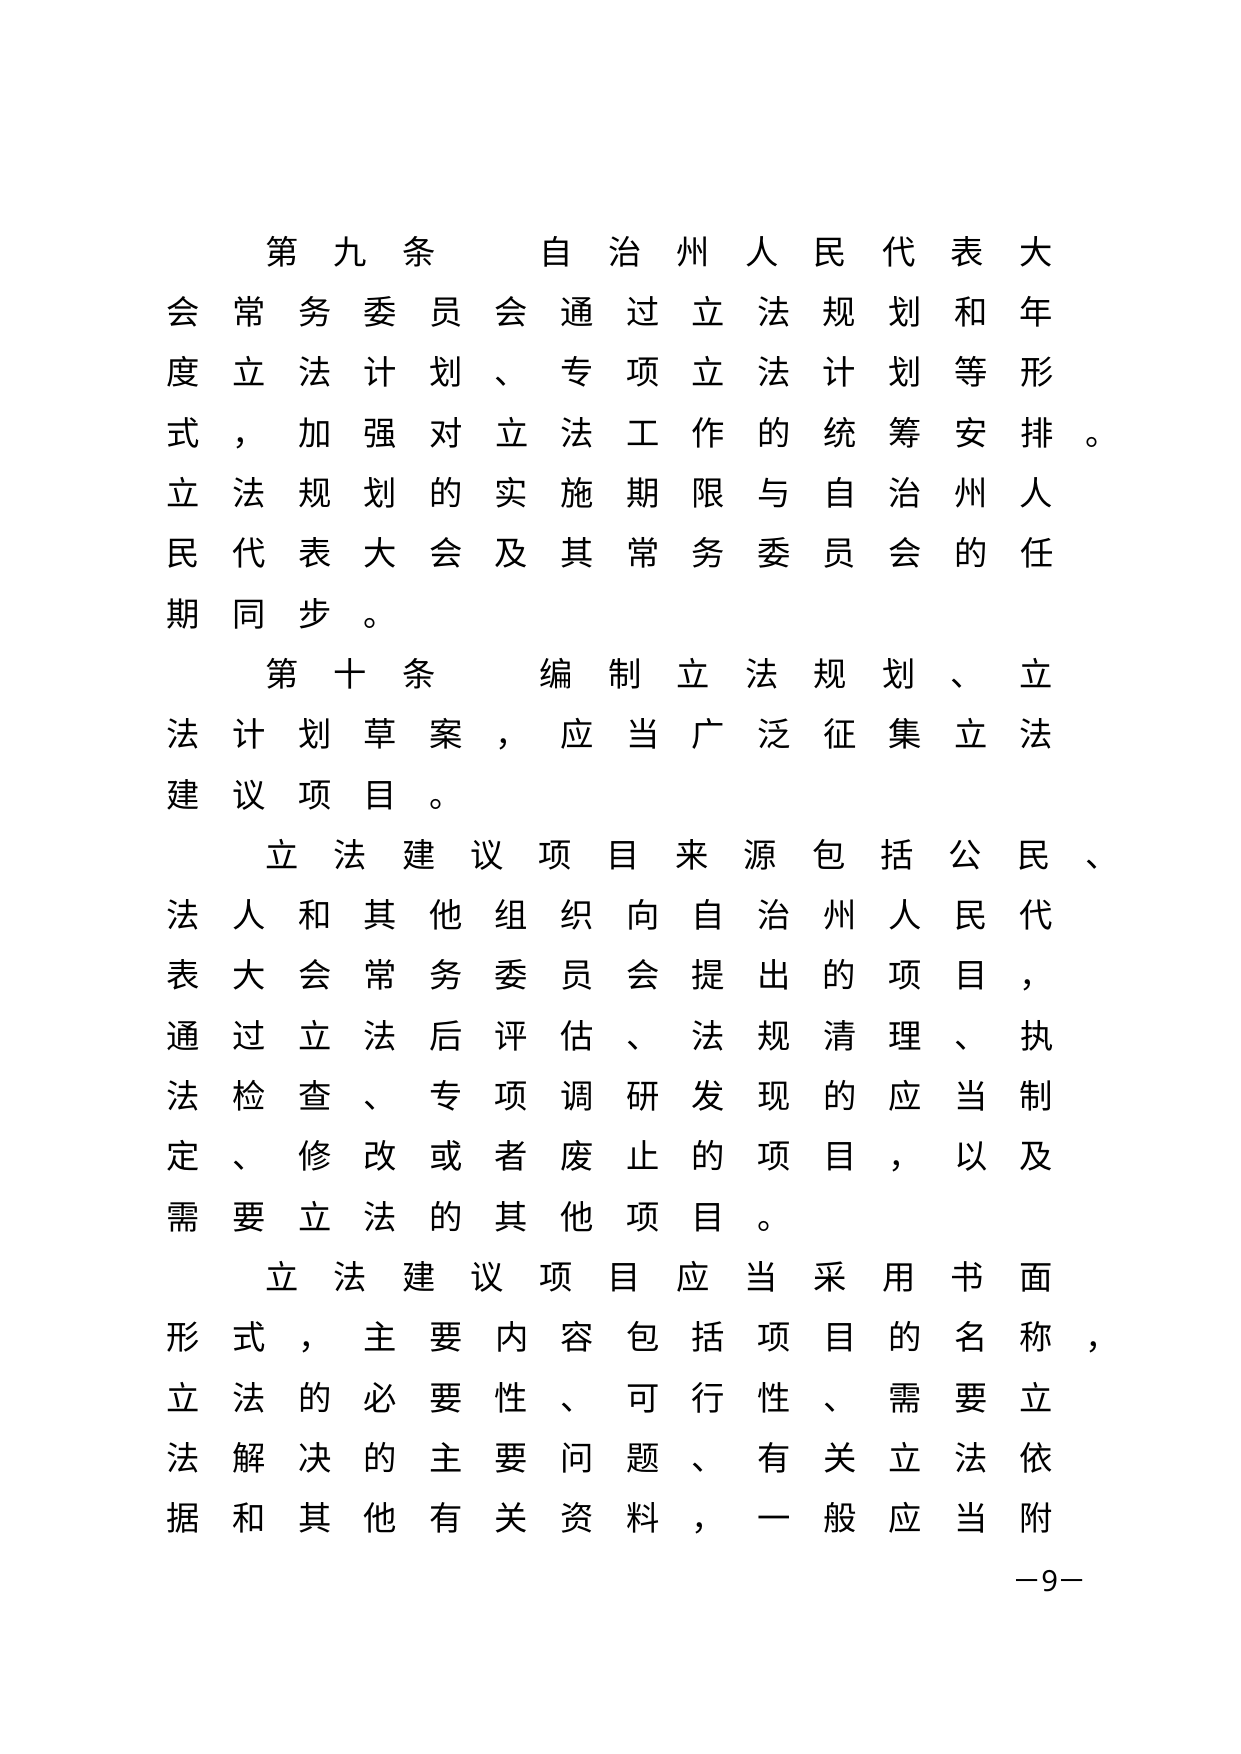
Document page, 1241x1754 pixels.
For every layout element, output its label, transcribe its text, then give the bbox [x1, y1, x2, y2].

text 立法建议项目应当采用书面形式，主要内容包括项目的名称，立法的必要性、可行性、需要立法解决的主要问题、有关立法依据和其他有关资料，一般应当附法规建议稿。公民个人提出的立法建议，可以只写明需要通过立法解决的主要问题和初步建议意见。 [167, 1245, 1085, 1546]
text 立法建议项目来源包括公民、法人和其他组织向自治州人民代表大会常务委员会提出的项目，通过立法后评估、法规清理、执法检查、专项调研发现的应当制定、修改或者废止的项目，以及需要立法的其他项目。 [167, 823, 1085, 1245]
text 第九条 自治州人民代表大会常务委员会通过立法规划和年度立法计划、专项立法计划等形式，加强对立法工作的统筹安排。立法规划的实施期限与自治州人民代表大会及其常务委员会的任期同步。 [167, 219, 1085, 642]
text 第十条 编制立法规划、立法计划草案，应当广泛征集立法建议项目。 [167, 642, 1085, 823]
